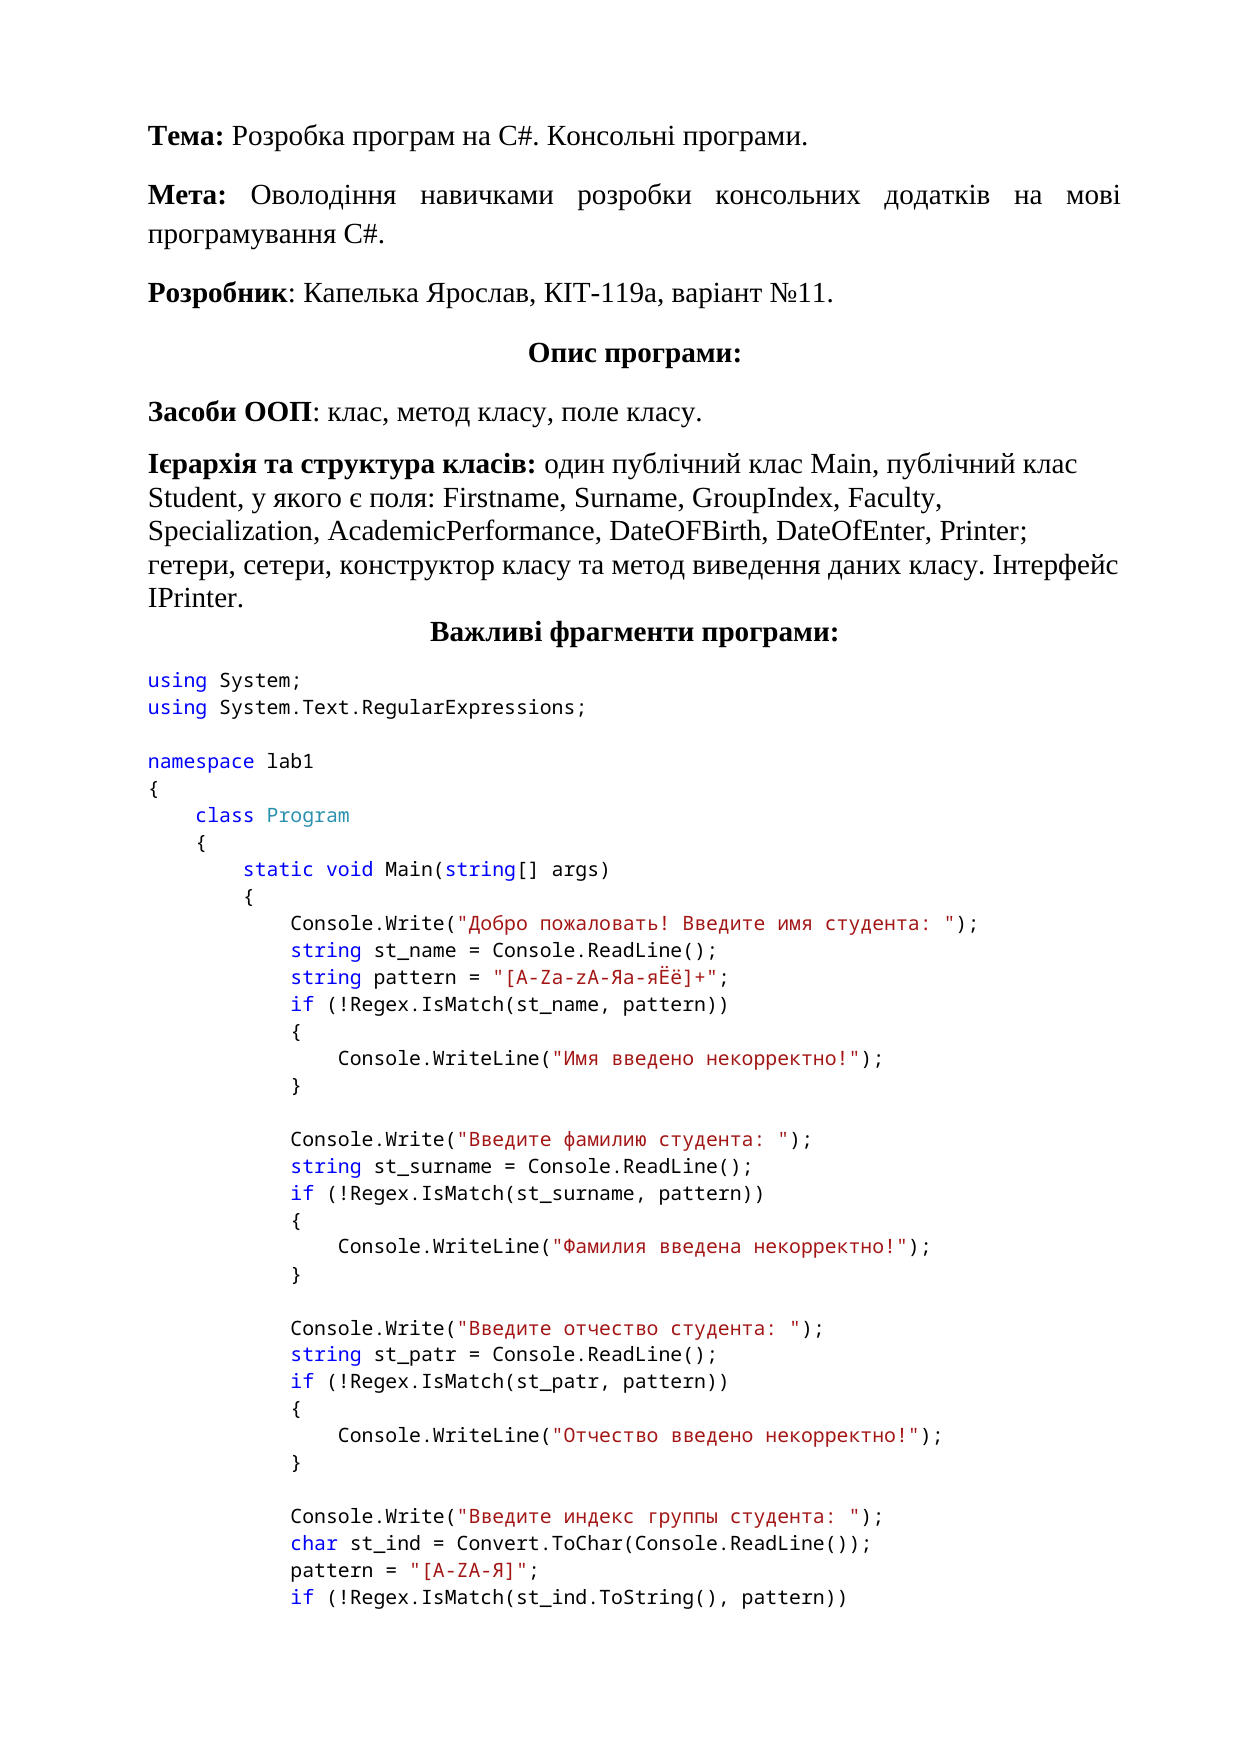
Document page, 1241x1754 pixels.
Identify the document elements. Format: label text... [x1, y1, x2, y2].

text Тема: Розробка програм на С#. Консольні програми. [148, 118, 1122, 152]
text { [148, 1206, 1122, 1233]
text if (!Regex.IsMatch(st_name, pattern)) [148, 990, 1122, 1017]
text string st_name = Console.ReadLine(); [148, 936, 1122, 963]
text if (!Regex.IsMatch(st_ind.ToString(), pattern)) [148, 1583, 1122, 1611]
text { [148, 1017, 1122, 1044]
text Console.Write("Введите отчество студента: "); [148, 1314, 1122, 1341]
text class Program [148, 801, 1122, 828]
text if (!Regex.IsMatch(st_surname, pattern)) [148, 1179, 1122, 1206]
text { [148, 828, 1122, 855]
text using System.Text.RegularExpressions; [148, 693, 1122, 720]
text char st_ind = Convert.ToChar(Console.ReadLine()); [148, 1529, 1122, 1557]
text string st_patr = Console.ReadLine(); [148, 1341, 1122, 1368]
text pattern = "[A-ZА-Я]"; [148, 1557, 1122, 1583]
text Console.Write("Введите фамилию студента: "); [148, 1125, 1122, 1152]
text Console.WriteLine("Фамилия введена некорректно!"); [148, 1233, 1122, 1260]
text { [148, 774, 1122, 801]
text Console.WriteLine("Имя введено некорректно!"); [148, 1044, 1122, 1071]
text Console.Write("Введите индекс группы студента: "); [148, 1503, 1122, 1529]
text string st_surname = Console.ReadLine(); [148, 1152, 1122, 1179]
text Console.Write("Добро пожаловать! Введите имя студента: "); [148, 909, 1122, 936]
text } [148, 1449, 1122, 1476]
text Розробник: Капелька Ярослав, КІТ-119а, варіант №11. [148, 275, 1122, 309]
text using System; [148, 666, 1122, 693]
text Console.WriteLine("Отчество введено некорректно!"); [148, 1422, 1122, 1449]
text if (!Regex.IsMatch(st_patr, pattern)) [148, 1368, 1122, 1395]
text { [148, 882, 1122, 909]
text static void Main(string[] args) [148, 855, 1122, 882]
list Важливі фрагменти програми: [148, 614, 1122, 648]
text } [148, 1260, 1122, 1287]
text Мета: Оволодіння навичками розробки консольних додатків на мові програмування C#. [148, 177, 1122, 249]
text namespace lab1 [148, 747, 1122, 774]
text } [148, 1071, 1122, 1098]
text Опис програми: [148, 335, 1122, 368]
text string pattern = "[A-Za-zА-Яа-яЁё]+"; [148, 963, 1122, 990]
text Ієрархія та структура класів: один публічний клас Main, публічний клас Student, у якого є поля: Firstname, Surname, GroupIndex, Faculty, Specialization, AcademicPerformance, DateOFBirth, DateOfEnter, Printer; гетери, сетери, конструктор класу та метод виведення даних класу. Інтерфейс IPrinter. [148, 446, 1122, 614]
text Засоби ООП: клас, метод класу, поле класу. [148, 394, 1122, 428]
text { [148, 1395, 1122, 1422]
